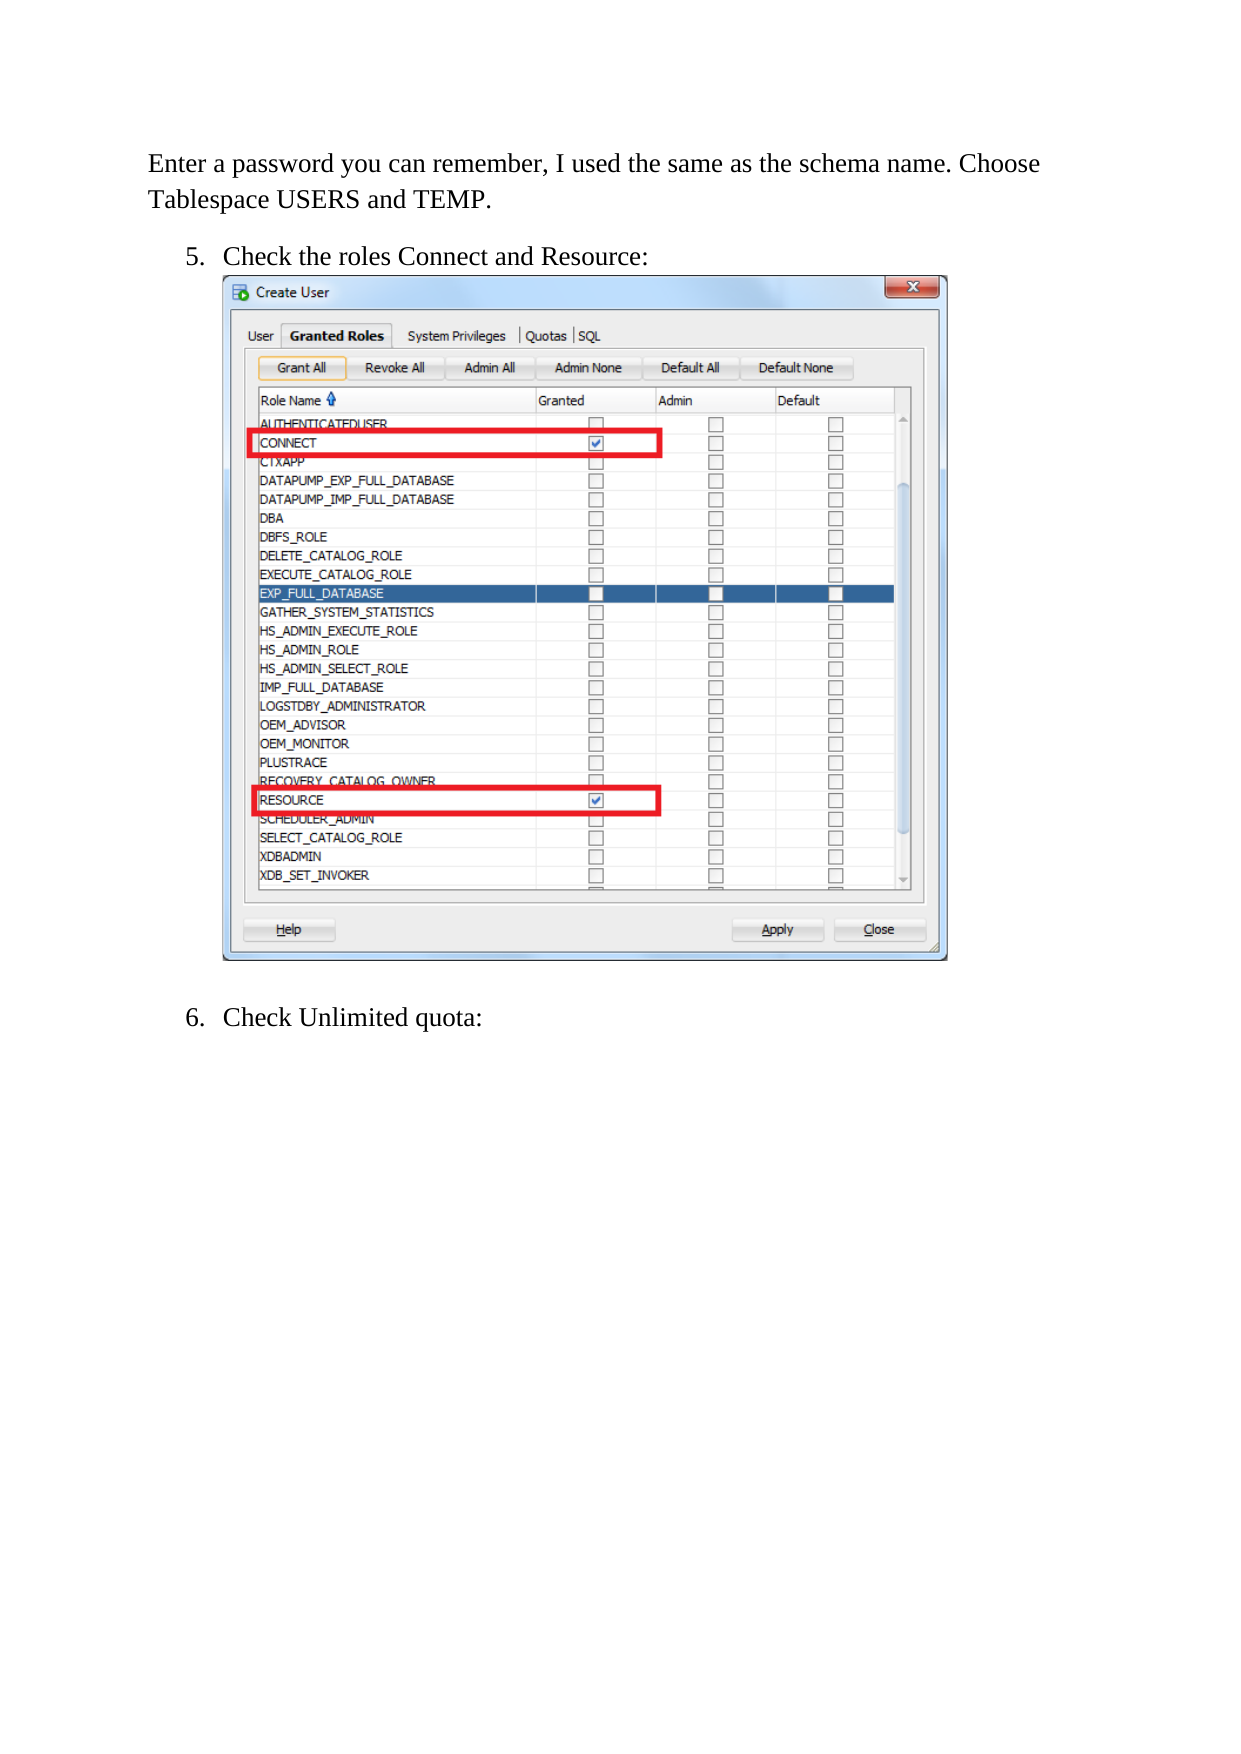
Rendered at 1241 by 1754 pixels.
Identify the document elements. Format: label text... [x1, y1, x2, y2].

list Check the roles Connect and Resource: [185, 240, 1093, 271]
text Enter a password you can remember, I used the same as the schema name. Choose Tablespace USERS and TEMP. [148, 148, 1093, 214]
picture [222, 275, 948, 961]
list Check Unlimited quota: [185, 1001, 1093, 1032]
